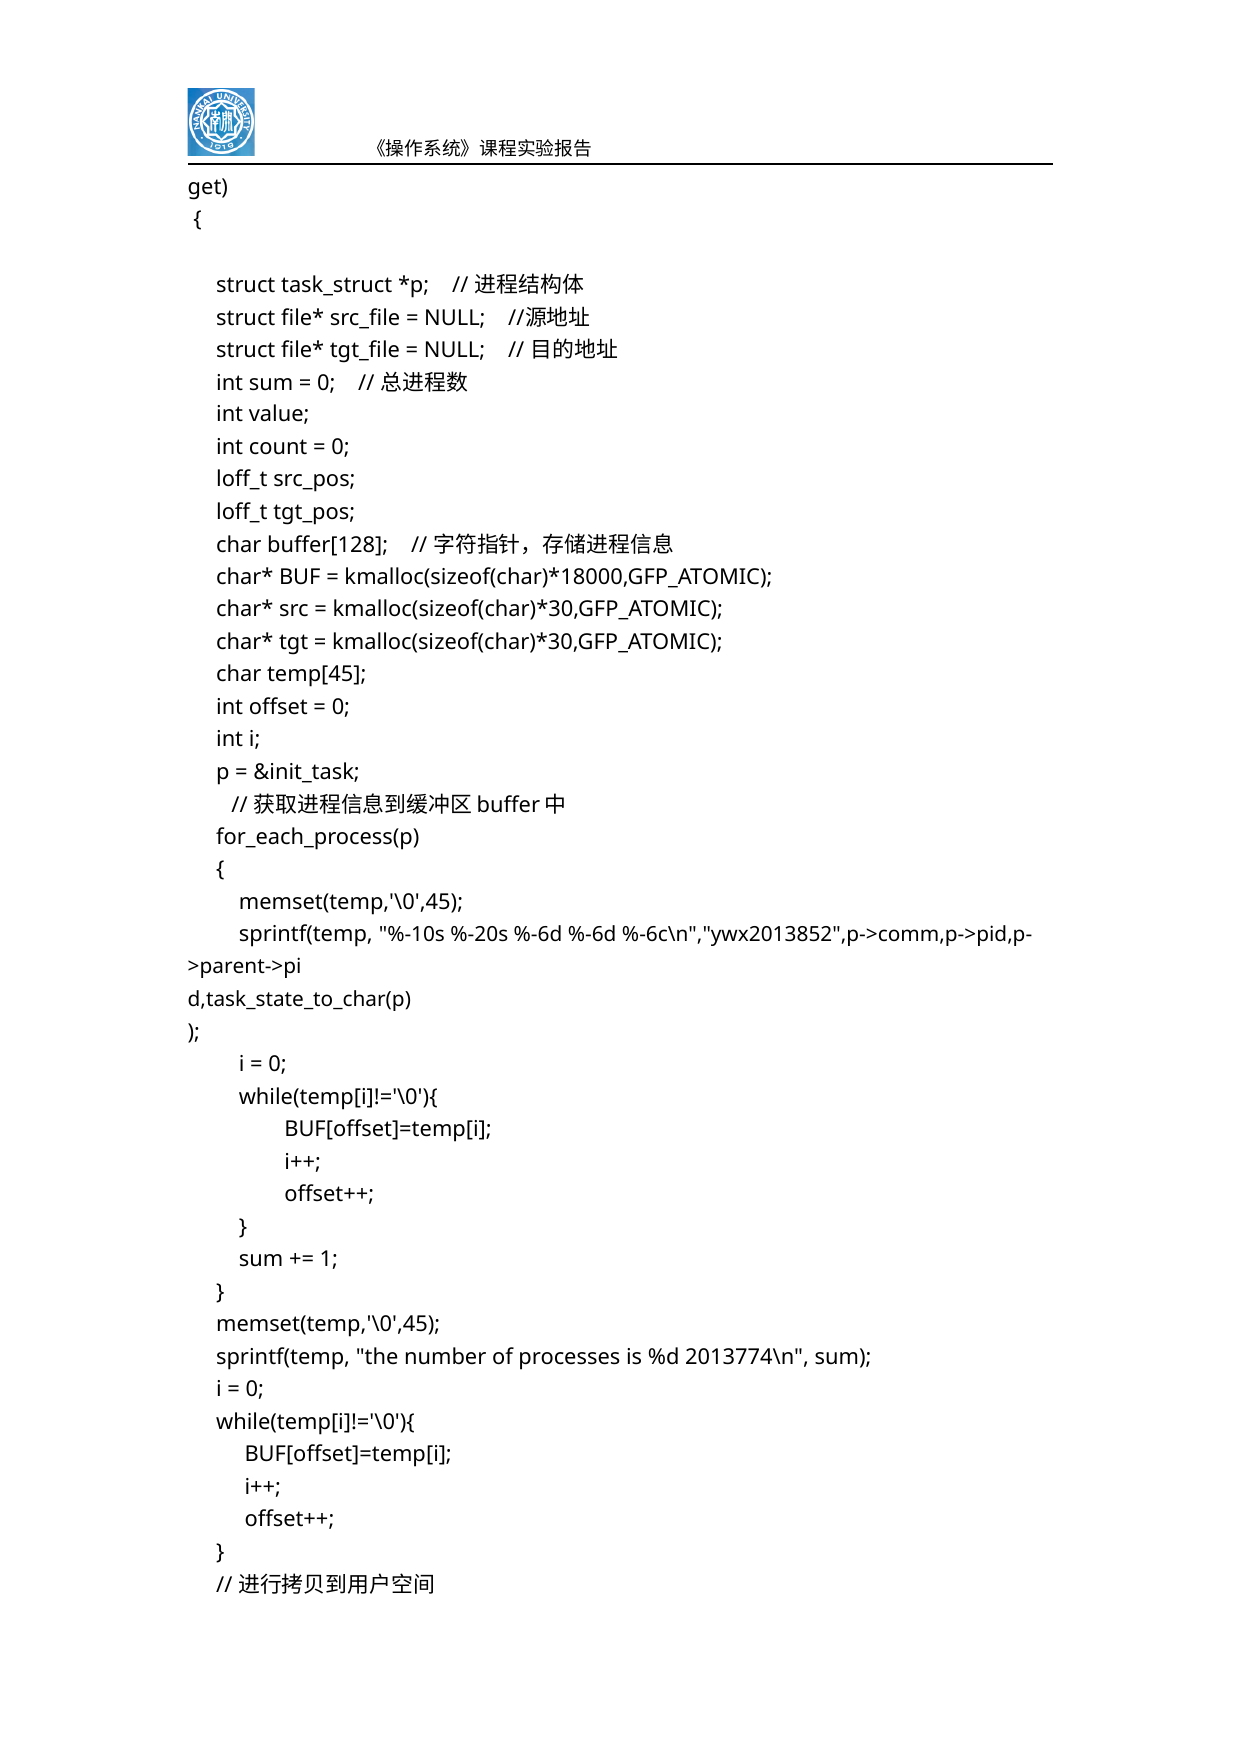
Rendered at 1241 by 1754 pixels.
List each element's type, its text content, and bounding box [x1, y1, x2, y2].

text sprintf(temp, "%-10s %-20s %-6d %-6d %-6c\n","ywx2013852",p->comm,p->pid,p->parent->pi [187, 917, 1053, 982]
text while(temp[i]!='\0'){ [187, 1404, 1053, 1437]
text { [187, 852, 1053, 884]
picture [187, 88, 255, 156]
text ); [187, 1014, 1053, 1047]
text struct task_struct *p; // 进程结构体 [187, 267, 1053, 299]
text loff_t tgt_pos; [187, 494, 1053, 527]
text } [187, 1274, 1053, 1307]
text // 进行拷贝到用户空间 [187, 1567, 1053, 1599]
text char buffer[128]; // 字符指针，存储进程信息 [187, 527, 1053, 559]
text i = 0; [187, 1047, 1053, 1079]
text int value; [187, 397, 1053, 429]
text int count = 0; [187, 429, 1053, 462]
text sprintf(temp, "the number of processes is %d 2013774\n", sum); [187, 1339, 1053, 1372]
text int i; [187, 722, 1053, 754]
text i++; [187, 1469, 1053, 1502]
text int offset = 0; [187, 689, 1053, 722]
text char* BUF = kmalloc(sizeof(char)*18000,GFP_ATOMIC); [187, 559, 1053, 592]
text } [187, 1209, 1053, 1242]
text char* src = kmalloc(sizeof(char)*30,GFP_ATOMIC); [187, 592, 1053, 624]
text int sum = 0; // 总进程数 [187, 364, 1053, 397]
text struct file* src_file = NULL; //源地址 [187, 299, 1053, 332]
text for_each_process(p) [187, 819, 1053, 852]
text struct file* tgt_file = NULL; // 目的地址 [187, 332, 1053, 364]
text SYSCALL_DEFINE0(copy_and_show_processes_info,char*,buf,char*,source,char*,target) [187, 169, 1053, 202]
text d,task_state_to_char(p) [187, 982, 1053, 1014]
text BUF[offset]=temp[i]; [187, 1437, 1053, 1469]
text while(temp[i]!='\0'){ [187, 1079, 1053, 1112]
text offset++; [187, 1177, 1053, 1209]
text BUF[offset]=temp[i]; [187, 1112, 1053, 1144]
text { [187, 202, 1053, 234]
text // 获取进程信息到缓冲区buffer中 [187, 787, 1053, 819]
text i = 0; [187, 1372, 1053, 1404]
text } [187, 1534, 1053, 1567]
text offset++; [187, 1502, 1053, 1534]
text char temp[45]; [187, 657, 1053, 689]
text loff_t src_pos; [187, 462, 1053, 494]
text memset(temp,'\0',45); [187, 884, 1053, 917]
text memset(temp,'\0',45); [187, 1307, 1053, 1339]
text i++; [187, 1144, 1053, 1177]
text p = &init_task; [187, 754, 1053, 787]
text sum += 1; [187, 1242, 1053, 1274]
text char* tgt = kmalloc(sizeof(char)*30,GFP_ATOMIC); [187, 624, 1053, 657]
